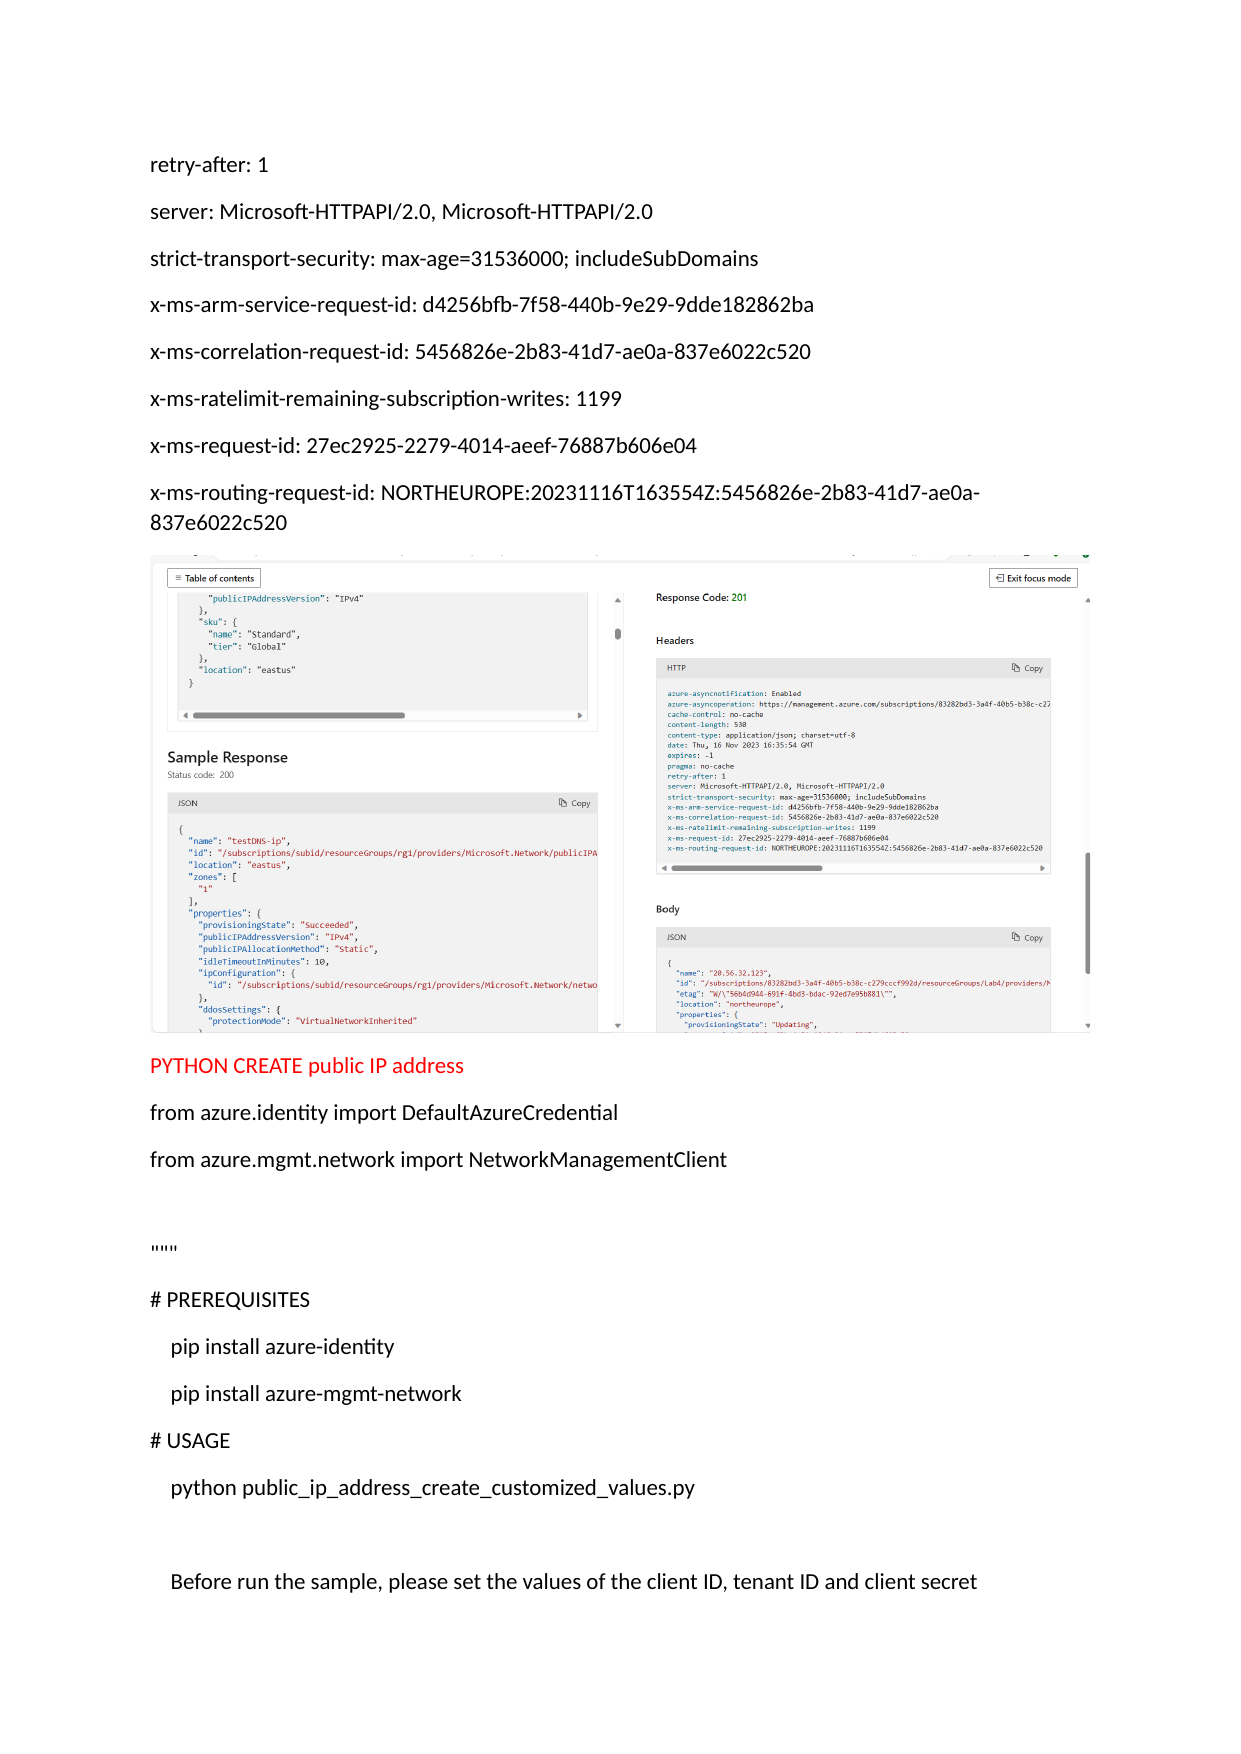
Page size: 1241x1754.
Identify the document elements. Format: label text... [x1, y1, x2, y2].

text server: Microsoft-HTTPAPI/2.0, Microsoft-HTTPAPI/2.0 [150, 197, 1090, 225]
text x-ms-correlation-request-id: 5456826e-2b83-41d7-ae0a-837e6022c520 [150, 337, 1090, 366]
text """ [150, 1239, 1090, 1267]
text retry-after: 1 [150, 150, 1090, 178]
text pip install azure-identity [150, 1332, 1090, 1361]
text x-ms-routing-request-id: NORTHEUROPE:20231116T163554Z:5456826e-2b83-41d7-ae0a-837e6022c520 [150, 478, 1090, 536]
text # PREREQUISITES [150, 1286, 1090, 1314]
text Before run the sample, please set the values of the client ID, tenant ID and client secret [150, 1567, 1090, 1595]
text # USAGE [150, 1426, 1090, 1454]
text x-ms-request-id: 27ec2925-2279-4014-aeef-76887b606e04 [150, 431, 1090, 459]
picture [150, 555, 1091, 1033]
text pip install azure-mgmt-network [150, 1379, 1090, 1407]
text x-ms-ratelimit-remaining-subscription-writes: 1199 [150, 384, 1090, 412]
text x-ms-arm-service-request-id: d4256bfb-7f58-440b-9e29-9dde182862ba [150, 291, 1090, 319]
text from azure.identity import DefaultAzureCredential [150, 1098, 1090, 1126]
text python public_ip_address_create_customized_values.py [150, 1473, 1090, 1501]
text strict-transport-security: max-age=31536000; includeSubDomains [150, 244, 1090, 272]
text PYTHON CREATE public IP address [150, 1051, 1090, 1079]
text from azure.mgmt.network import NetworkManagementClient [150, 1145, 1090, 1173]
